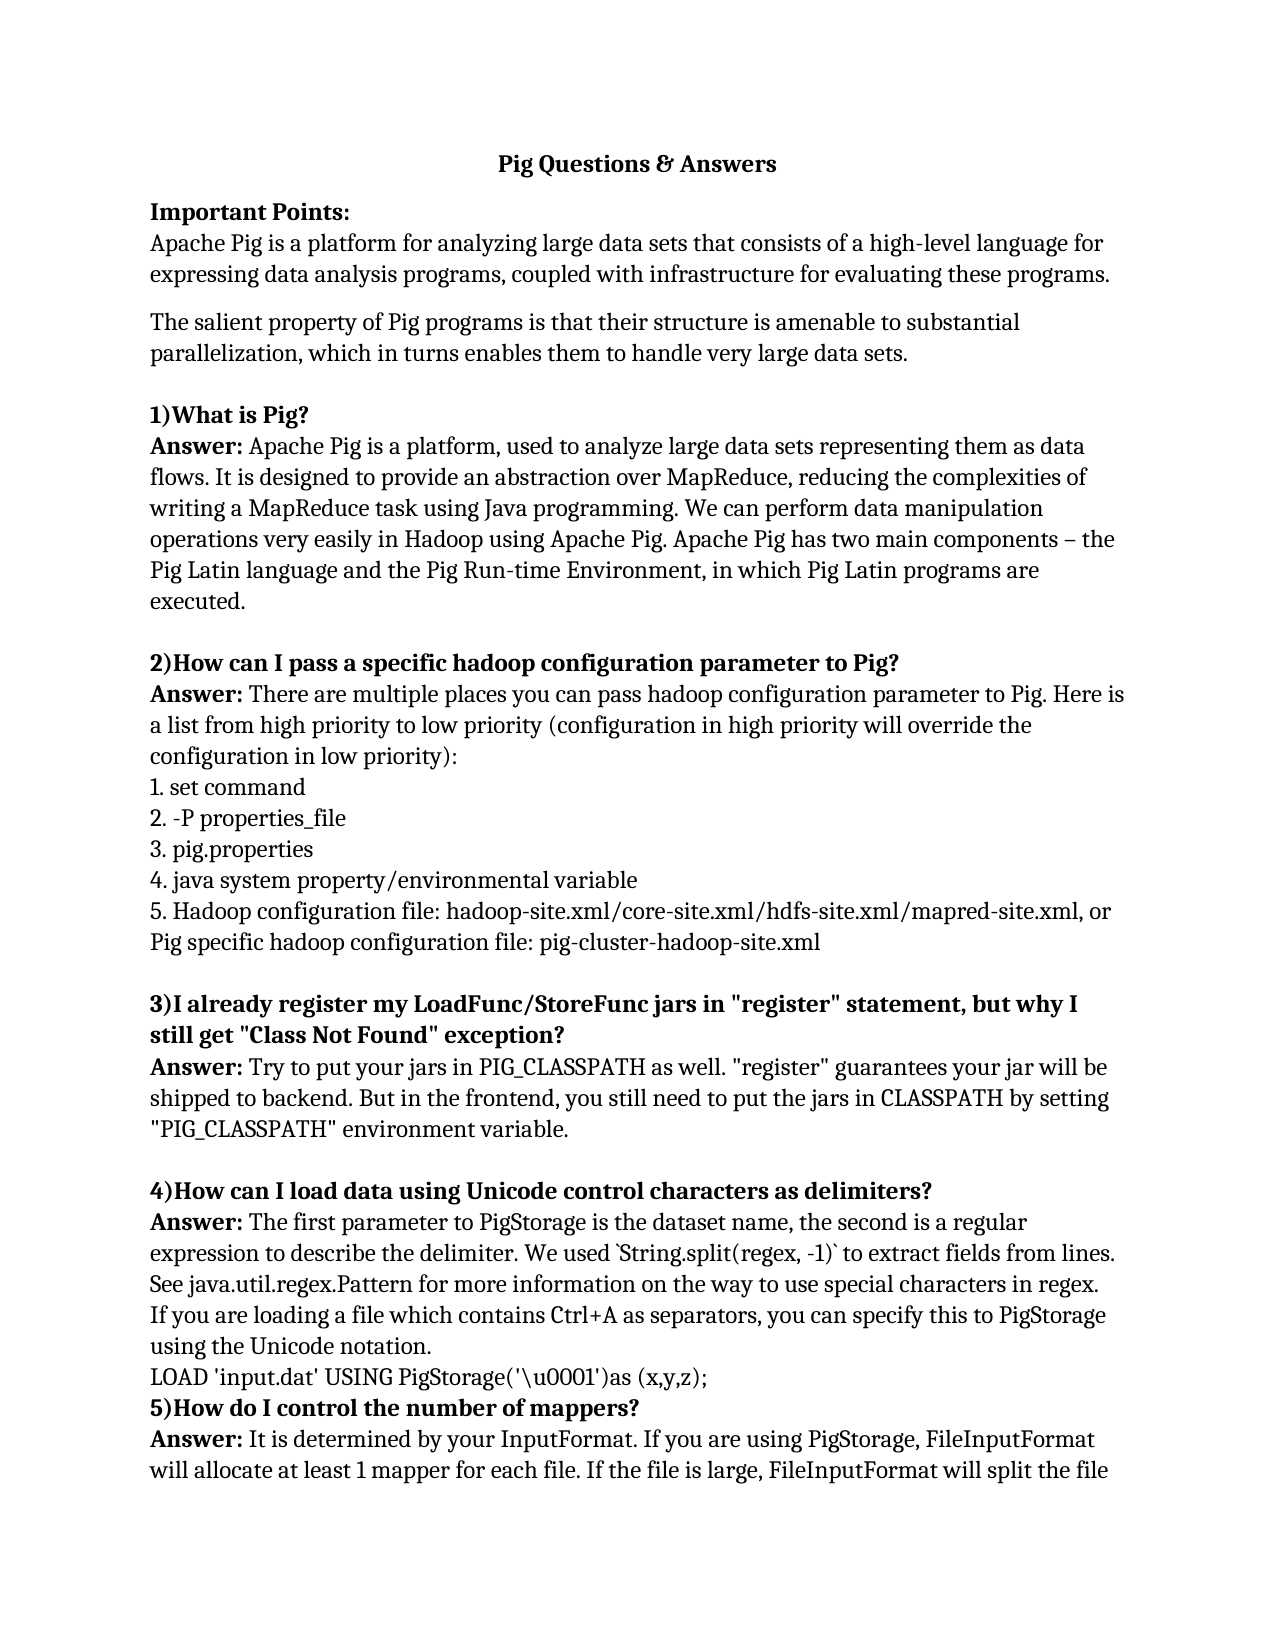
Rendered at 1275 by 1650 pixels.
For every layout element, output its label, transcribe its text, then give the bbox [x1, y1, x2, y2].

text Important Points: Apache Pig is a platform for analyzing large data sets that consists of a high-level language for expressing data analysis programs, coupled with infrastructure for evaluating these programs. [150, 198, 1125, 288]
text Pig Questions & Answers [150, 150, 1125, 179]
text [150, 307, 1125, 1485]
